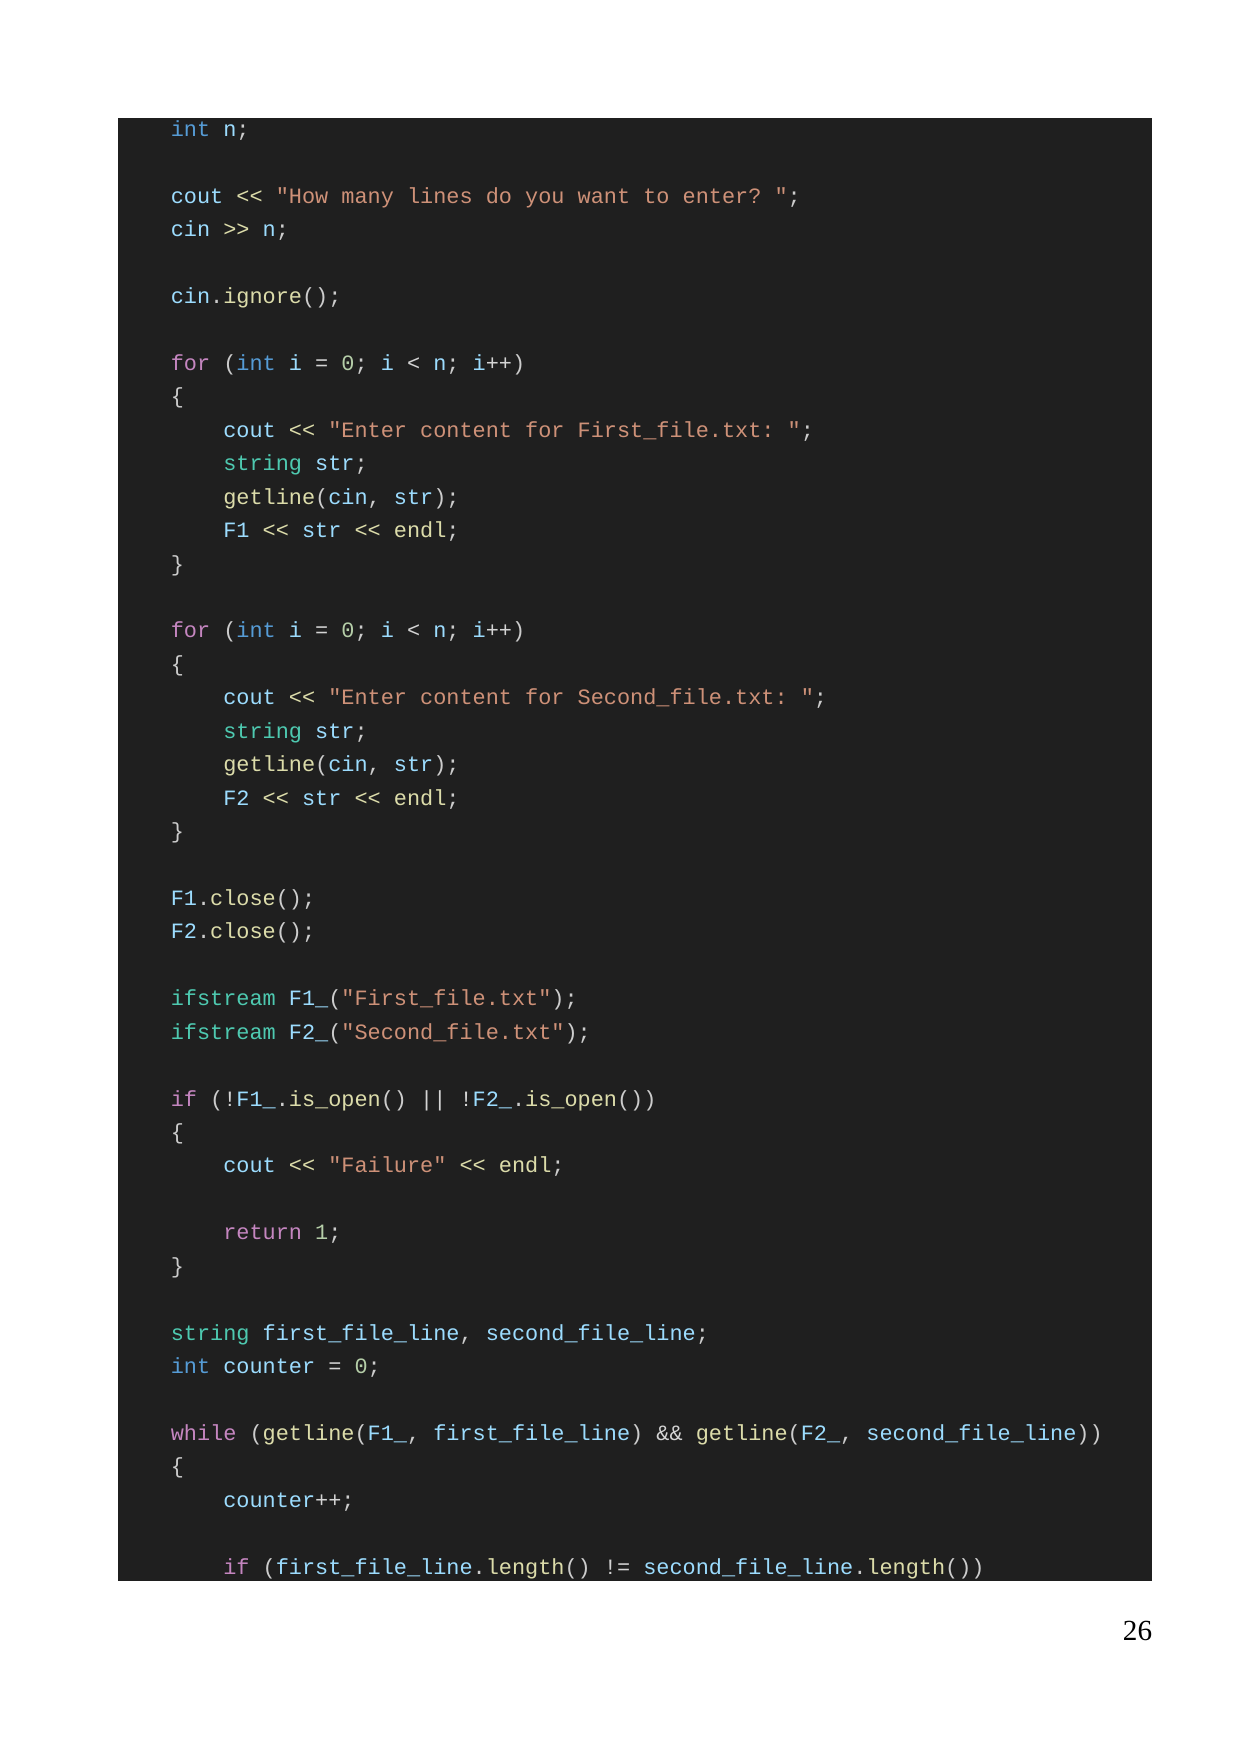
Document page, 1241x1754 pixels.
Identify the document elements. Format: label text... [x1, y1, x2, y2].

text cin.ignore(); [118, 285, 1152, 310]
text for (int i = 0; i < n; i++) [118, 352, 1152, 377]
text F1 << str << endl; [118, 519, 1152, 544]
text } [118, 553, 1152, 578]
text counter++; [118, 1489, 1152, 1514]
text cout << "How many lines do you want to enter? "; [118, 185, 1152, 210]
text int counter = 0; [118, 1355, 1152, 1380]
text cout << "Failure" << endl; [118, 1155, 1152, 1179]
text F1.close(); [118, 887, 1152, 912]
text { [118, 653, 1152, 678]
text if (first_file_line.length() != second_file_line.length()) [118, 1556, 1152, 1581]
text F2 << str << endl; [118, 787, 1152, 812]
text { [118, 1121, 1152, 1146]
text for (int i = 0; i < n; i++) [118, 620, 1152, 644]
text ifstream F2_("Second_file.txt"); [118, 1021, 1152, 1046]
text string first_file_line, second_file_line; [118, 1322, 1152, 1347]
text { [118, 1456, 1152, 1480]
text if (!F1_.is_open() || !F2_.is_open()) [118, 1088, 1152, 1113]
text getline(cin, str); [118, 486, 1152, 511]
text string str; [118, 452, 1152, 477]
text F2.close(); [118, 921, 1152, 945]
text cout << "Enter content for Second_file.txt: "; [118, 687, 1152, 711]
text string str; [118, 720, 1152, 745]
text } [118, 1255, 1152, 1280]
text cin >> n; [118, 218, 1152, 243]
text while (getline(F1_, first_file_line) && getline(F2_, second_file_line)) [118, 1422, 1152, 1447]
text return 1; [118, 1222, 1152, 1246]
text cout << "Enter content for First_file.txt: "; [118, 419, 1152, 444]
text int n; [118, 118, 1152, 143]
text ifstream F1_("First_file.txt"); [118, 987, 1152, 1012]
text getline(cin, str); [118, 753, 1152, 778]
text { [118, 386, 1152, 410]
text } [118, 820, 1152, 845]
